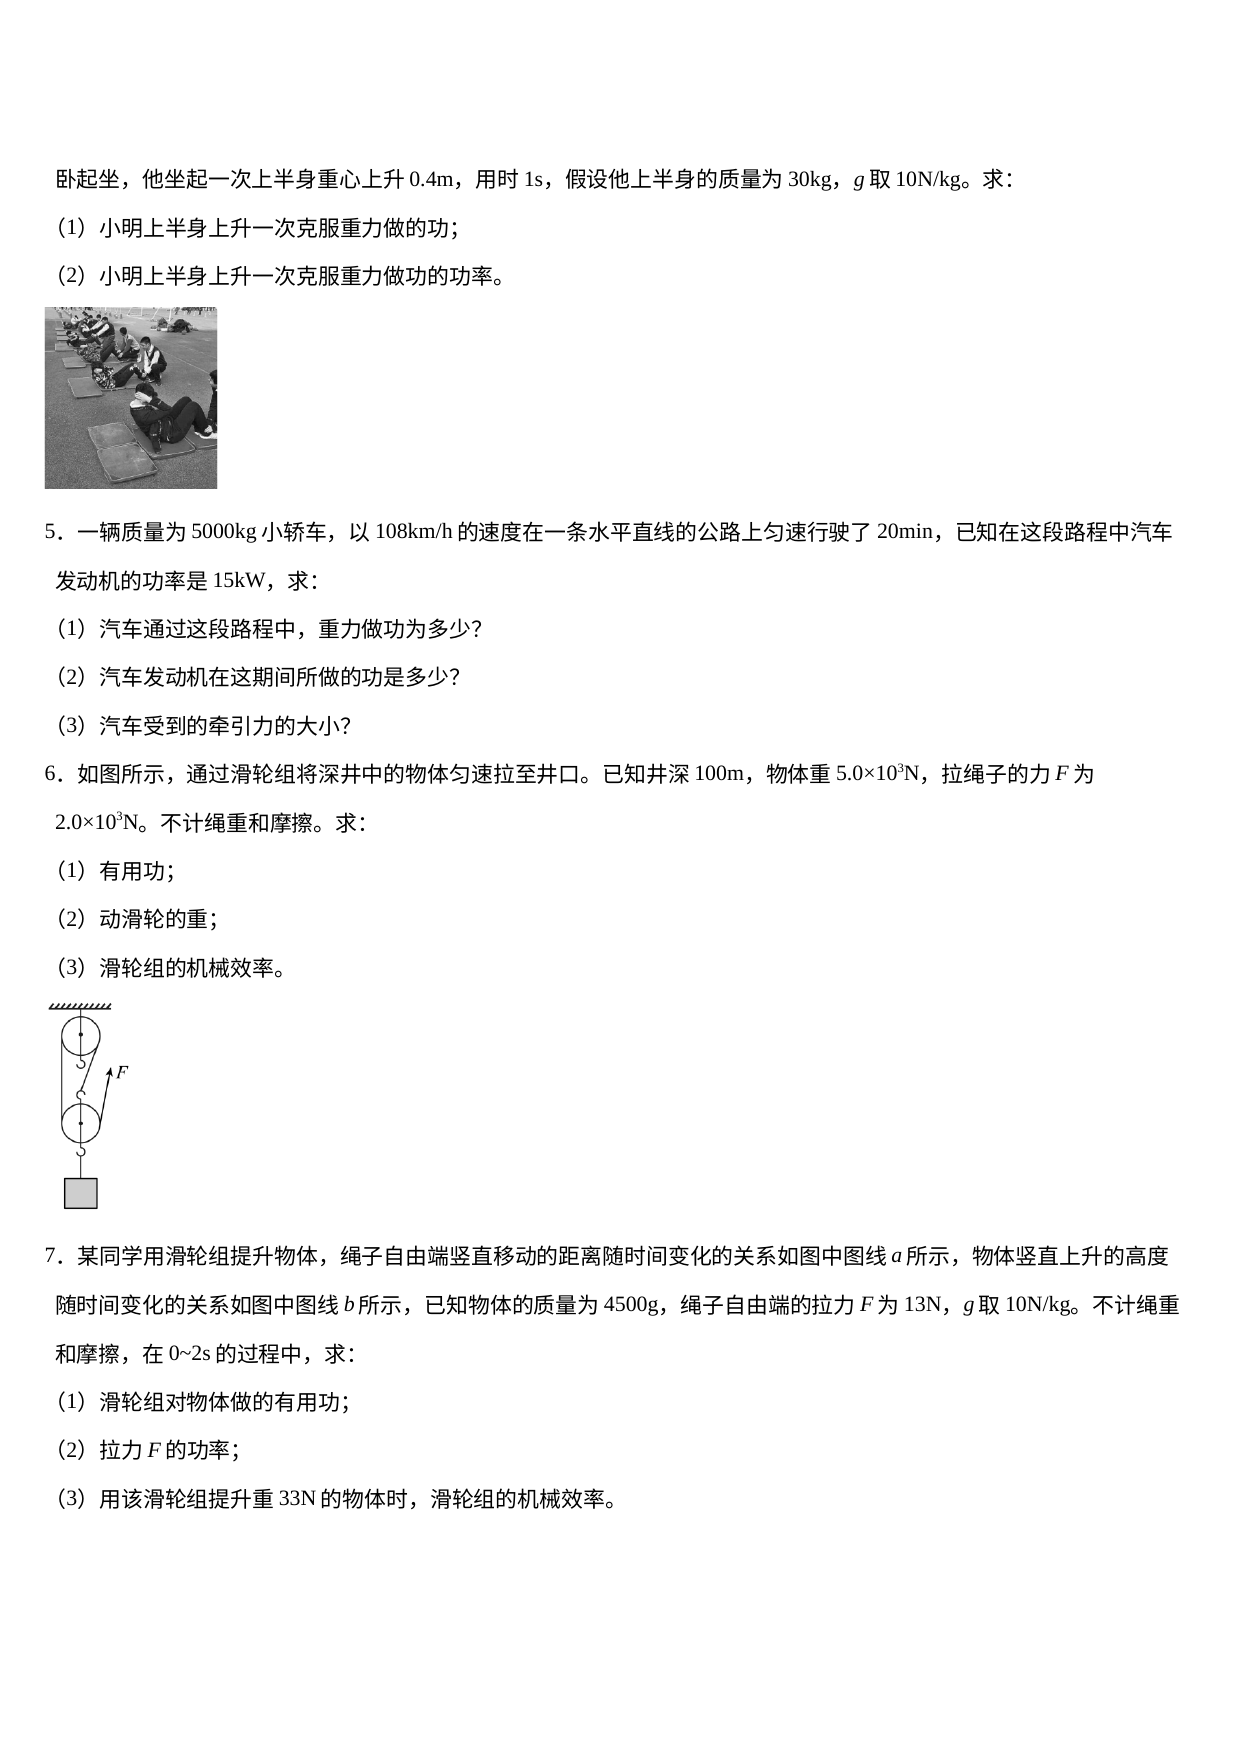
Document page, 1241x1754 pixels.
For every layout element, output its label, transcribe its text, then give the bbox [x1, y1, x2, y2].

text 6．如图所示，通过滑轮组将深井中的物体匀速拉至井口。已知井深100m，物体重5.0×103N，拉绳子的力F为2.0×103N。不计绳重和摩擦。求： [44, 757, 1181, 838]
text （2）小明上半身上升一次克服重力做功的功率。 [44, 259, 1181, 291]
text （2）动滑轮的重； [44, 902, 1181, 934]
text （1）小明上半身上升一次克服重力做的功； [44, 210, 1181, 243]
text （2）拉力F的功率； [44, 1433, 1181, 1466]
text （2）汽车发动机在这期间所做的功是多少？ [44, 660, 1181, 692]
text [44, 162, 1181, 194]
text 5．一辆质量为5000kg小轿车，以108km/h的速度在一条水平直线的公路上匀速行驶了20min，已知在这段路程中汽车发动机的功率是15kW，求： [44, 514, 1181, 596]
text （1）滑轮组对物体做的有用功； [44, 1385, 1181, 1417]
text （3）用该滑轮组提升重33N的物体时，滑轮组的机械效率。 [44, 1481, 1181, 1514]
text （1）汽车通过这段路程中，重力做功为多少？ [44, 612, 1181, 644]
text 7．某同学用滑轮组提升物体，绳子自由端竖直移动的距离随时间变化的关系如图中图线a所示，物体竖直上升的高度随时间变化的关系如图中图线b所示，已知物体的质量为4500g，绳子自由端的拉力F为13N，g取10N/kg。不计绳重和摩擦，在0~2s的过程中，求： [44, 1239, 1181, 1369]
text （3）滑轮组的机械效率。 [44, 950, 1181, 983]
text （3）汽车受到的牵引力的大小？ [44, 708, 1181, 741]
text （1）有用功； [44, 854, 1181, 886]
